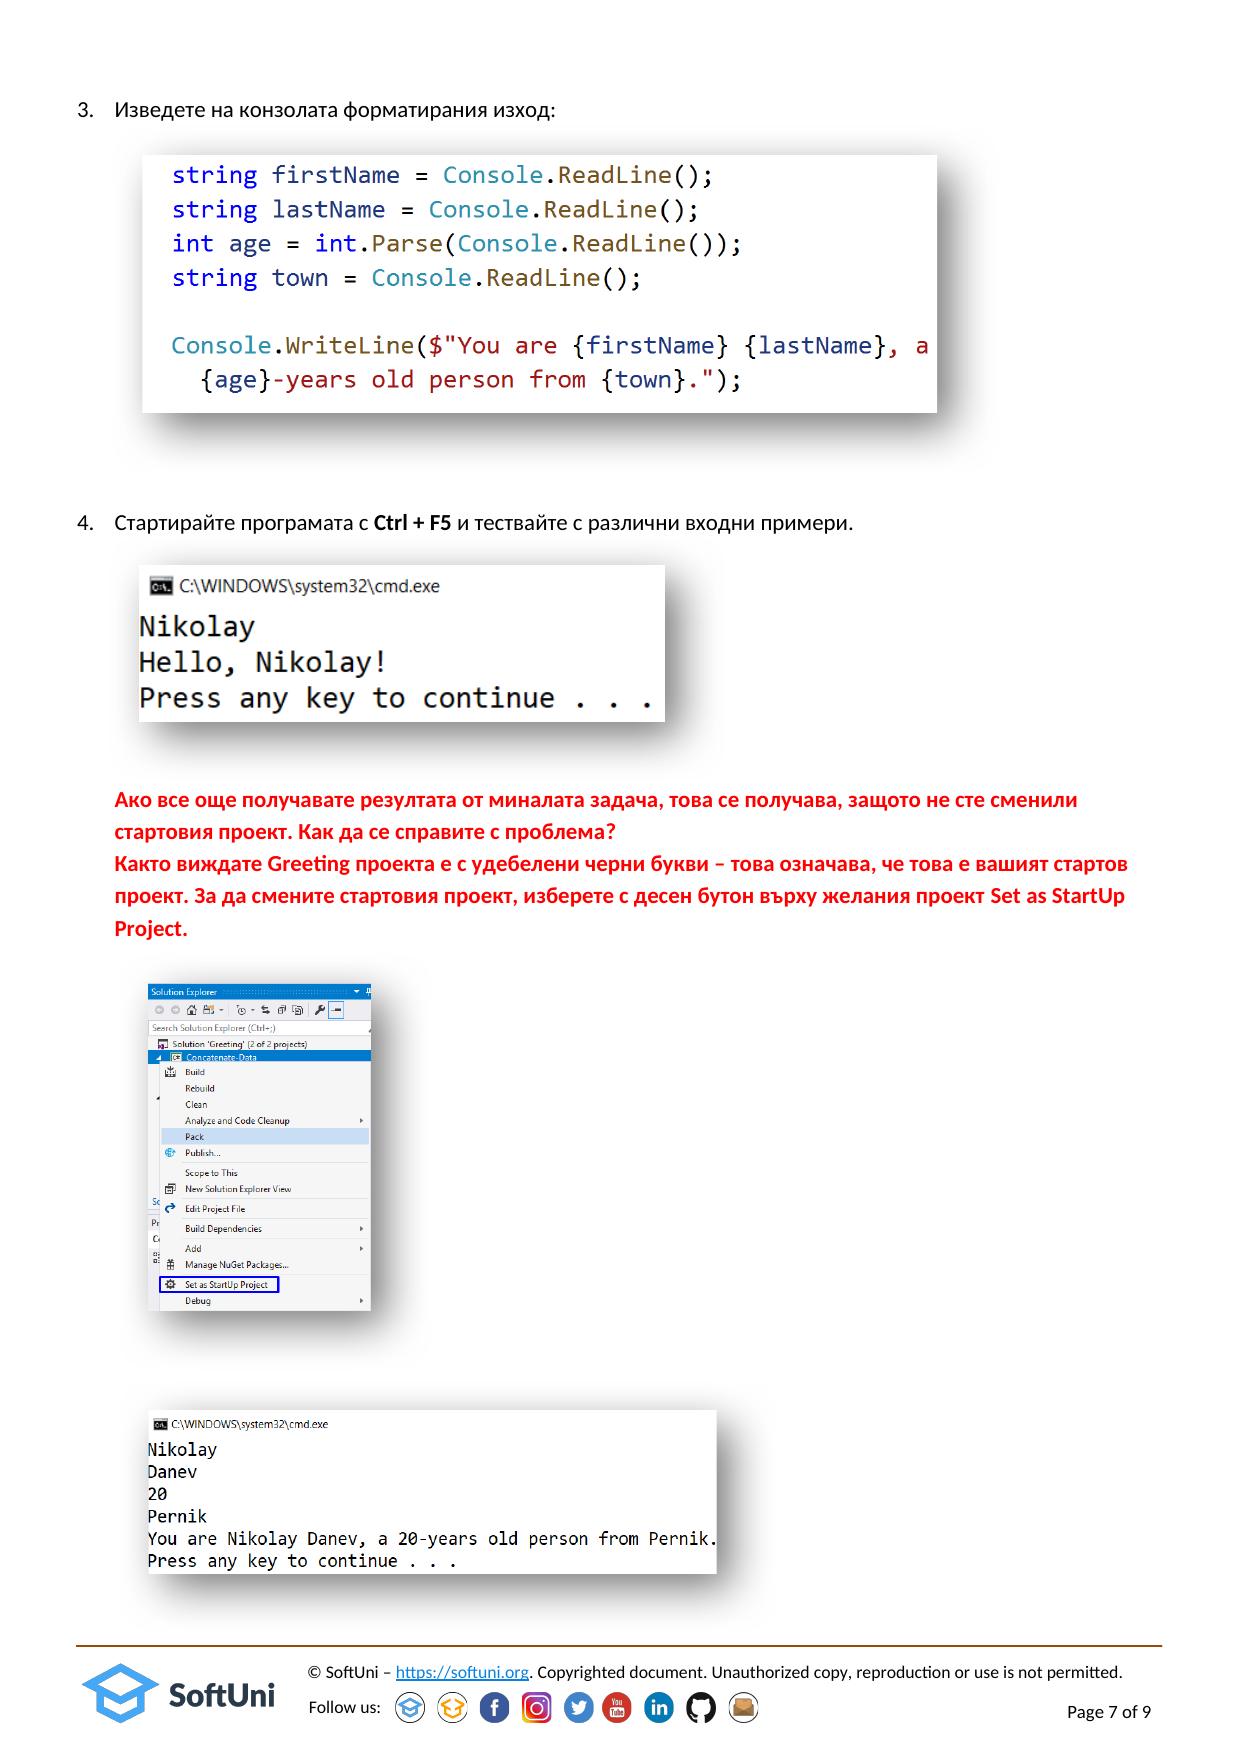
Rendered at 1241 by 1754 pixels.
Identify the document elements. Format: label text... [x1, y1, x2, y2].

list Както виждате Greeting проекта е с удебелени черни букви – това означава, че това е вашият стартов проект. За да смените стартовия проект, изберете с десен бутон върху желания проект Set as StartUp Project. [114, 849, 1163, 942]
picture [395, 1692, 425, 1723]
picture [602, 1692, 632, 1723]
picture [665, 1714, 674, 1723]
picture [686, 1692, 716, 1723]
picture [665, 1692, 674, 1701]
picture [75, 1658, 281, 1729]
picture [142, 155, 938, 413]
picture [564, 1692, 594, 1723]
picture [728, 1692, 759, 1723]
picture [148, 1410, 717, 1574]
picture [139, 565, 665, 722]
list Ако все още получавате резултата от миналата задача, това се получава, защото не сте сменили стартовия проект. Как да се справите с проблема? [114, 785, 1163, 845]
picture [479, 1692, 510, 1723]
picture [148, 983, 371, 1311]
picture [644, 1692, 653, 1701]
picture [644, 1714, 653, 1723]
picture [658, 1705, 667, 1714]
picture [437, 1692, 468, 1723]
picture [522, 1692, 552, 1723]
